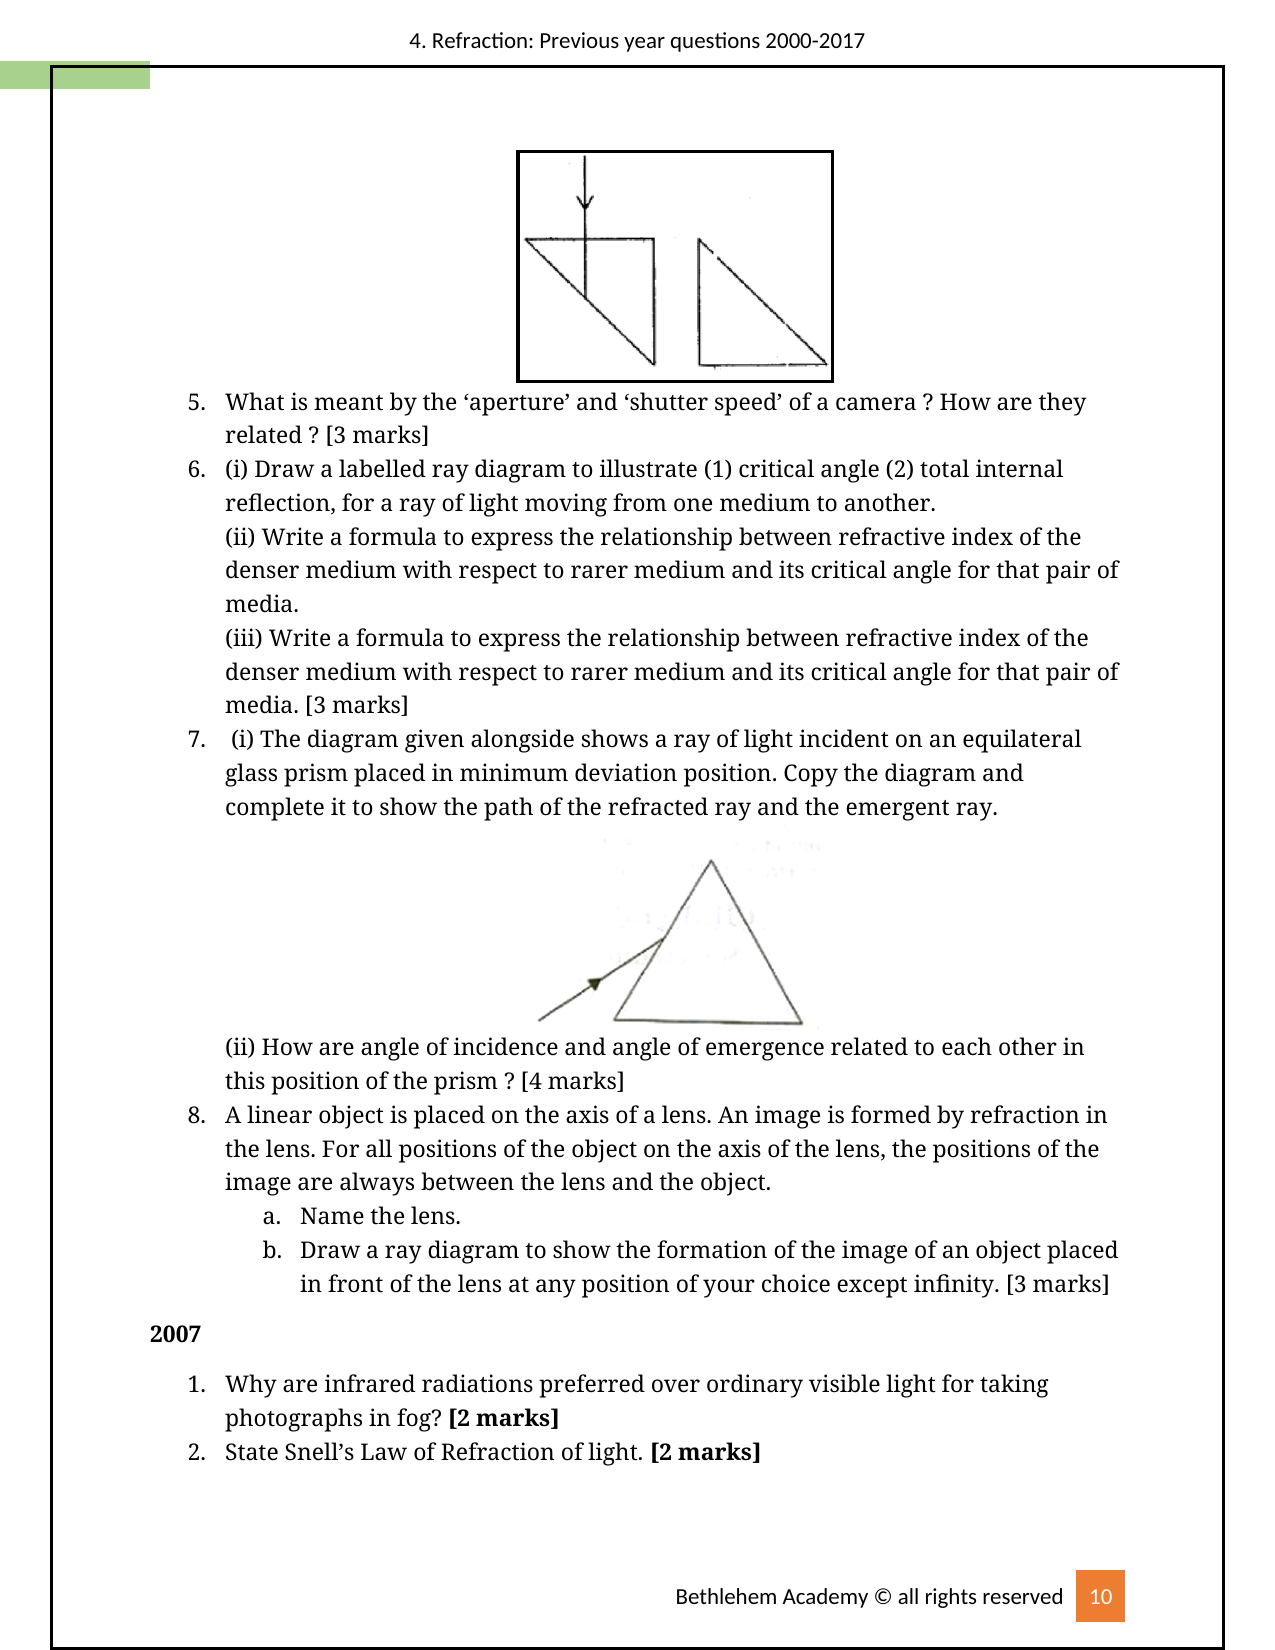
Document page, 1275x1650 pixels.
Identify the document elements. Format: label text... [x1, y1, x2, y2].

list What is meant by the ‘aperture’ and ‘shutter speed’ of a camera ? How are they related ? [3 marks] [187, 386, 1125, 451]
list Why are infrared radiations preferred over ordinary visible light for taking photographs in fog? [2 marks] [187, 1368, 1125, 1433]
list this position of the prism ? [4 marks] [225, 1065, 1125, 1096]
list (i) Draw a labelled ray diagram to illustrate (1) critical angle (2) total internal reflection, for a ray of light moving from one medium to another. [187, 453, 1125, 518]
list (ii) How are angle of incidence and angle of emergence related to each other in [225, 1031, 1125, 1063]
list Name the lens. [262, 1200, 1125, 1231]
text 2007 [150, 1318, 1125, 1349]
list (i) The diagram given alongside shows a ray of light incident on an equilateral glass prism placed in minimum deviation position. Copy the diagram and complete it to show the path of the refracted ray and the emergent ray. [187, 723, 1125, 822]
list State Snell’s Law of Refraction of light. [2 marks] [187, 1436, 1125, 1467]
list (iii) Write a formula to express the relationship between refractive index of the denser medium with respect to rarer medium and its critical angle for that pair of [225, 622, 1125, 687]
list A linear object is placed on the axis of a lens. An image is formed by refraction in the lens. For all positions of the object on the axis of the lens, the positions of the image are always between the lens and the object. [187, 1099, 1125, 1198]
list media. [3 marks] [225, 689, 1125, 721]
list Draw a ray diagram to show the formation of the image of an object placed in front of the lens at any position of your choice except infinity. [3 marks] [262, 1234, 1125, 1299]
list (ii) Write a formula to express the relationship between refractive index of the denser medium with respect to rarer medium and its critical angle for that pair of media. [225, 521, 1125, 619]
picture [527, 824, 823, 1030]
